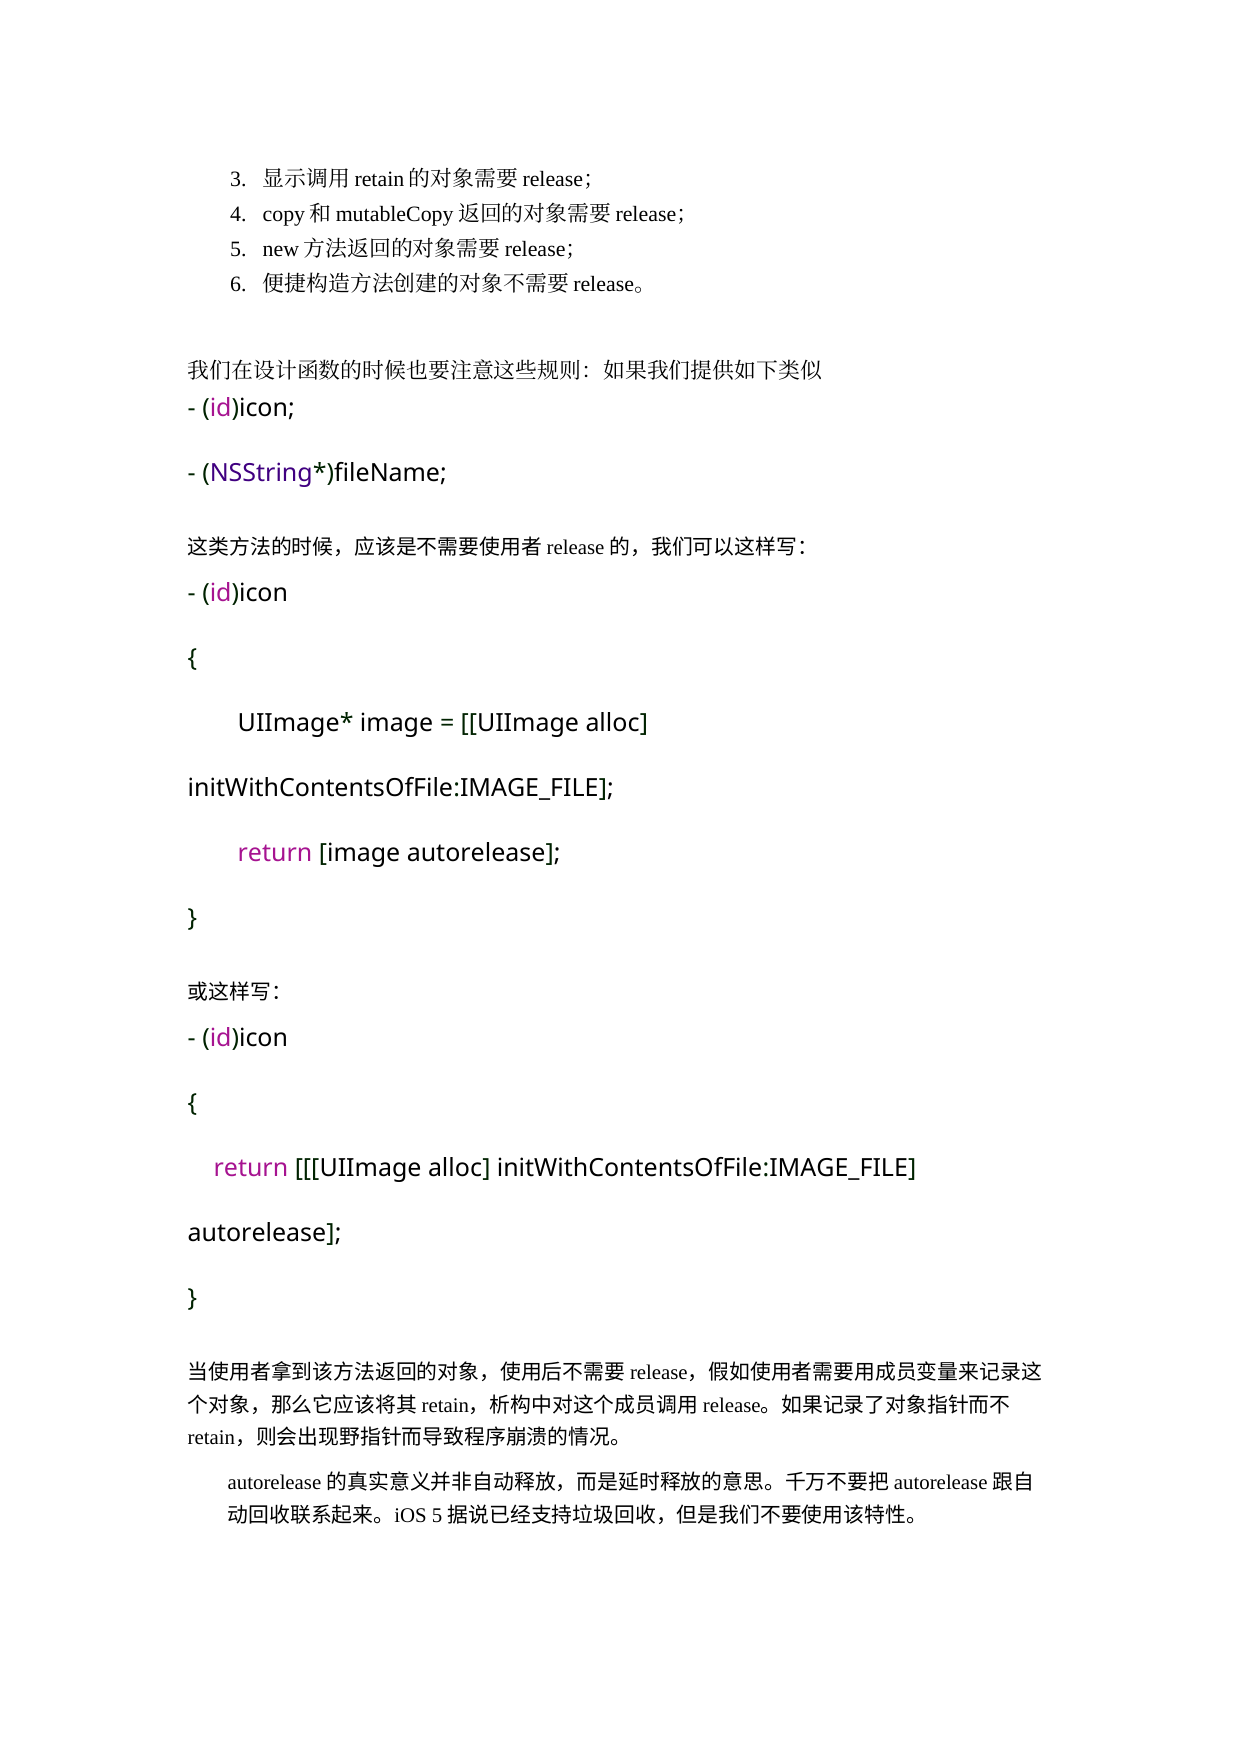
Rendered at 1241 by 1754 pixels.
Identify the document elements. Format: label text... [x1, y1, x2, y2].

text 这类方法的时候，应该是不需要使用者 release 的，我们可以这样写： [187, 529, 1053, 562]
text 当使用者拿到该方法返回的对象，使用后不需要 release，假如使用者需要用成员变量来记录这个对象，那么它应该将其 retain，析构中对这个成员调用 release。如果记录了对象指针而不 retain，则会出现野指针而导致程序崩溃的情况。 [187, 1354, 1053, 1452]
list new方法返回的对象需要release； [230, 232, 1053, 264]
text { [187, 1084, 1053, 1149]
list 显示调用retain的对象需要release； [230, 162, 1053, 194]
text - (NSString*)fileName; [187, 454, 1053, 519]
text UIImage* image = [[UIImage alloc] initWithContentsOfFile:IMAGE_FILE]; [187, 704, 1053, 834]
text } [187, 1279, 1053, 1344]
text - (id)icon [187, 1019, 1053, 1084]
text - (id)icon; [187, 389, 1053, 454]
text 或这样写： [187, 974, 1053, 1007]
list copy和mutableCopy返回的对象需要release； [230, 197, 1053, 229]
text } [187, 899, 1053, 964]
text { [187, 639, 1053, 704]
text autorelease 的真实意义并非自动释放，而是延时释放的意思。千万不要把 autorelease 跟自动回收联系起来。iOS 5 据说已经支持垃圾回收，但是我们不要使用该特性。 [227, 1464, 1053, 1529]
text return [[[UIImage alloc] initWithContentsOfFile:IMAGE_FILE] autorelease]; [187, 1149, 1053, 1279]
list 便捷构造方法创建的对象不需要release。 [230, 267, 1053, 299]
text 我们在设计函数的时候也要注意这些规则：如果我们提供如下类似 [187, 354, 1053, 387]
text - (id)icon [187, 574, 1053, 639]
text return [image autorelease]; [187, 834, 1053, 899]
